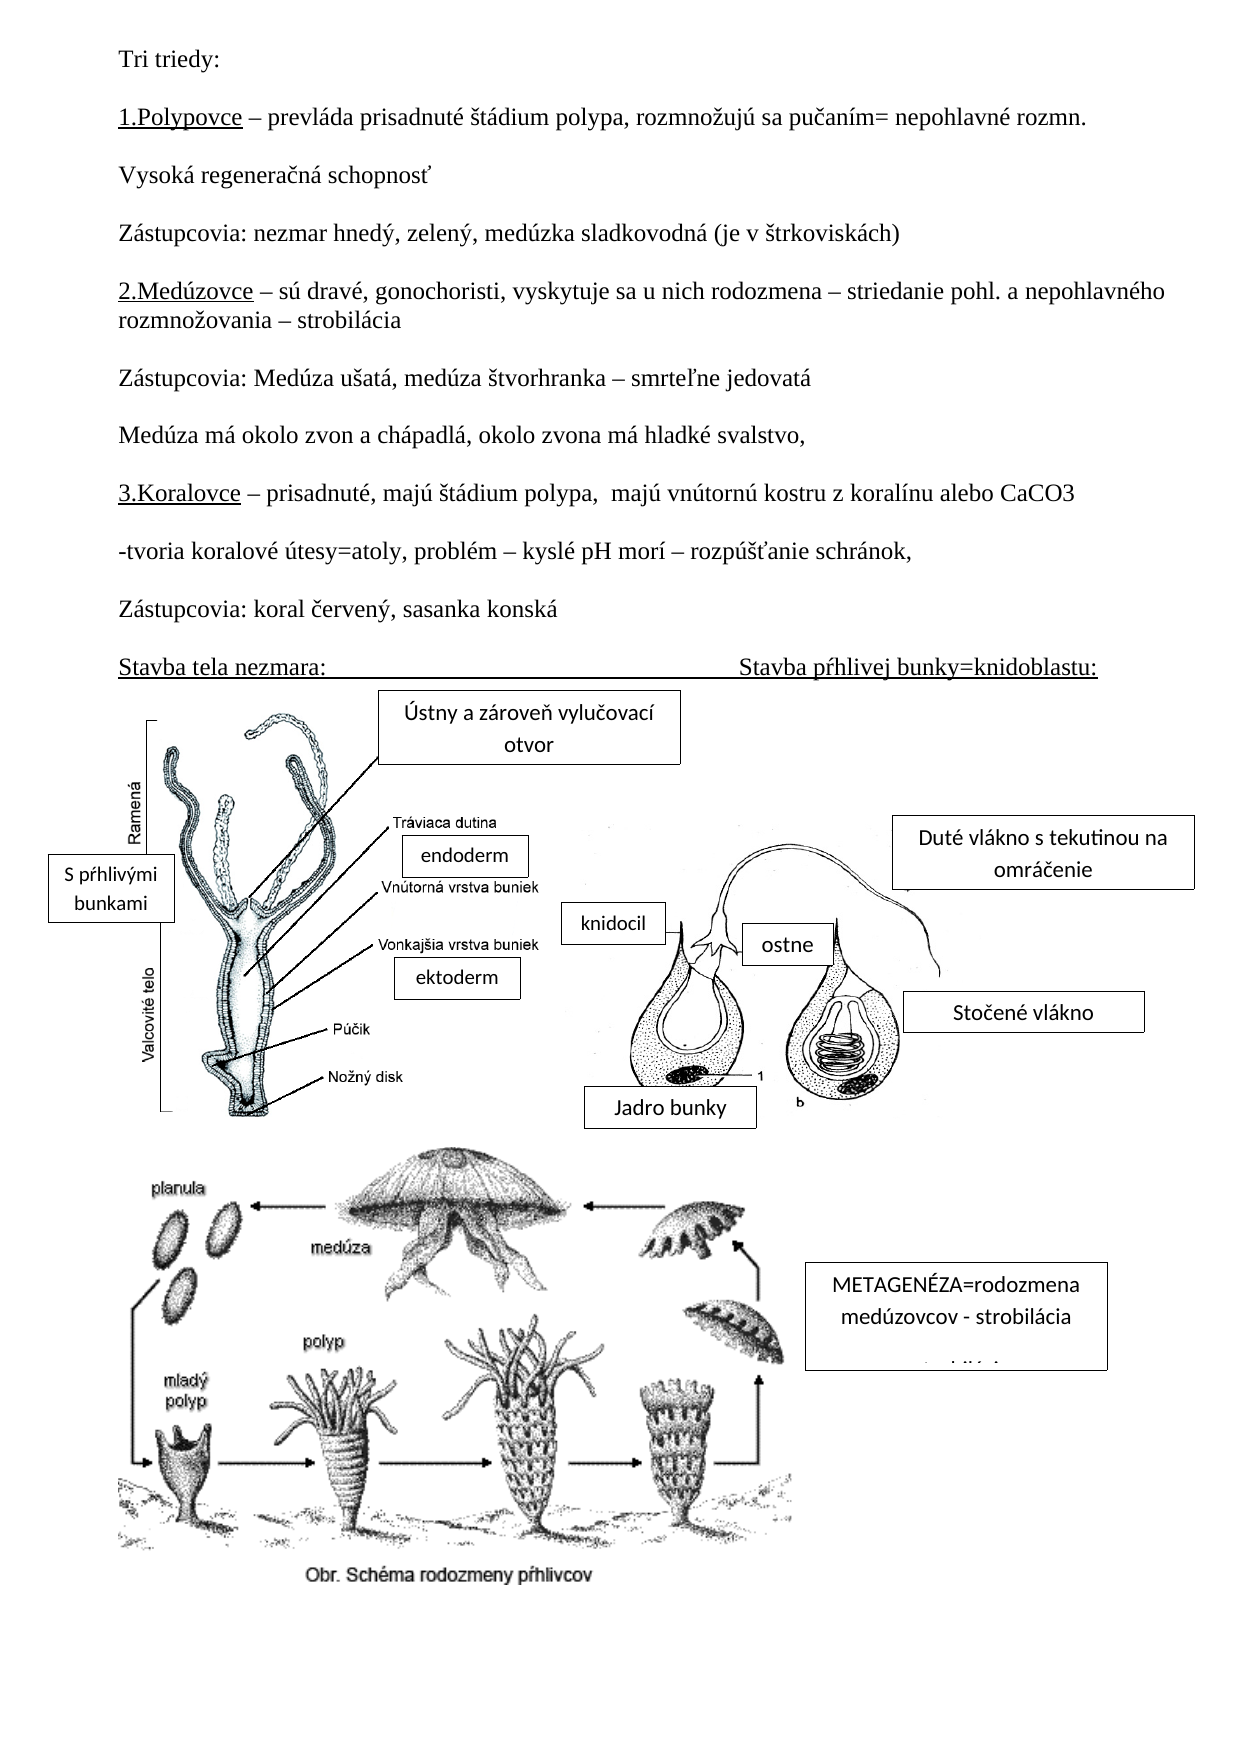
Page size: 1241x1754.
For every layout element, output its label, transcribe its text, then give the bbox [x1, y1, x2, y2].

text 1.Polypovce – prevláda prisadnuté štádium polypa, rozmnožujú sa pučaním= nepohlavné rozmn. [118, 102, 1181, 131]
text Zástupcovia: Medúza ušatá, medúza štvorhranka – smrteľne jedovatá [118, 363, 1181, 391]
text Stavba tela nezmara: Stavba pŕhlivej bunky=knidoblastu: [118, 652, 1181, 681]
text -tvoria koralové útesy=atoly, problém – kyslé pH morí – rozpúšťanie schránok, [118, 536, 1181, 565]
text 3.Koralovce – prisadnuté, majú štádium polypa, majú vnútornú kostru z koralínu alebo CaCO3 [118, 478, 1181, 507]
text Zástupcovia: nezmar hnedý, zelený, medúzka sladkovodná (je v štrkoviskách) [118, 218, 1181, 247]
text 2.Medúzovce – sú dravé, gonochoristi, vyskytuje sa u nich rodozmena – striedanie pohl. a nepohlavného rozmnožovania – strobilácia [118, 276, 1181, 333]
text Zástupcovia: koral červený, sasanka konská [118, 594, 1181, 623]
picture [118, 710, 981, 1119]
text Medúza má okolo zvon a chápadlá, okolo zvona má hladké svalstvo, [118, 421, 1181, 449]
picture [118, 1147, 792, 1585]
text Tri triedy: [118, 44, 1181, 73]
text Vysoká regeneračná schopnosť [118, 160, 1181, 189]
